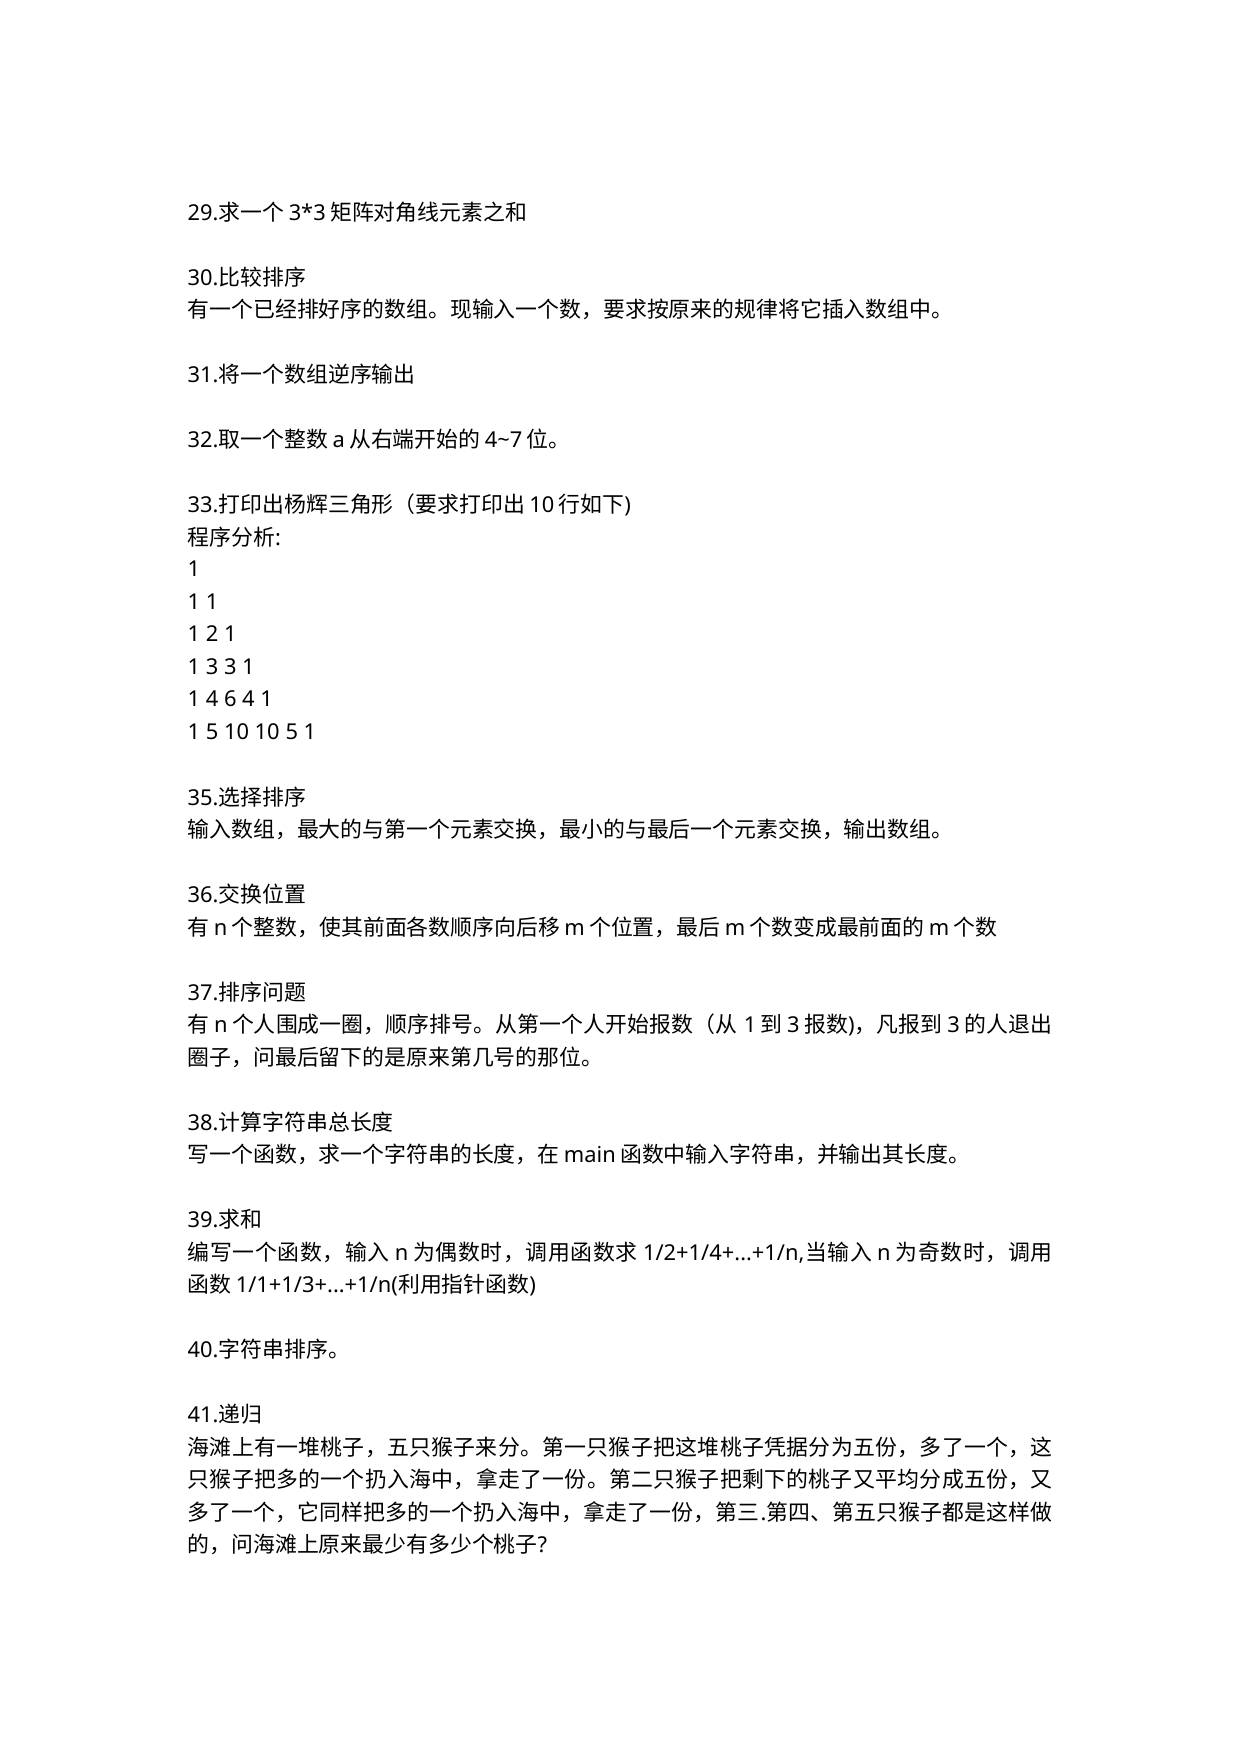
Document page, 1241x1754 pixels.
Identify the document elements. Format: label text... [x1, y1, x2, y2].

text 1 1 [187, 584, 1053, 617]
text 有一个已经排好序的数组。现输入一个数，要求按原来的规律将它插入数组中。 [187, 292, 1053, 324]
text 36.交换位置 [187, 877, 1053, 909]
text 写一个函数，求一个字符串的长度，在main函数中输入字符串，并输出其长度。 [187, 1137, 1053, 1169]
text 38.计算字符串总长度 [187, 1104, 1053, 1137]
text 37.排序问题 [187, 974, 1053, 1007]
text 1 2 1 [187, 617, 1053, 649]
text 程序分析: [187, 519, 1053, 552]
text 29.求一个3*3矩阵对角线元素之和 [187, 194, 1053, 227]
text 输入数组，最大的与第一个元素交换，最小的与最后一个元素交换，输出数组。 [187, 812, 1053, 844]
text 1 [187, 552, 1053, 584]
text 有n个人围成一圈，顺序排号。从第一个人开始报数（从1到3报数)，凡报到3的人退出圈子，问最后留下的是原来第几号的那位。 [187, 1007, 1053, 1072]
text 1 3 3 1 [187, 649, 1053, 682]
text 31.将一个数组逆序输出 [187, 357, 1053, 389]
text 35.选择排序 [187, 779, 1053, 812]
text 1 5 10 10 5 1 [187, 714, 1053, 747]
text 41.递归 [187, 1397, 1053, 1429]
text 32.取一个整数a从右端开始的4~7位。 [187, 422, 1053, 454]
text 编写一个函数，输入n为偶数时，调用函数求1/2+1/4+...+1/n,当输入n为奇数时，调用函数1/1+1/3+...+1/n(利用指针函数) [187, 1234, 1053, 1299]
text 39.求和 [187, 1202, 1053, 1234]
text 1 4 6 4 1 [187, 682, 1053, 714]
text 40.字符串排序。 [187, 1332, 1053, 1364]
text 30.比较排序 [187, 259, 1053, 292]
text 有n个整数，使其前面各数顺序向后移m个位置，最后m个数变成最前面的m个数 [187, 909, 1053, 942]
text 33.打印出杨辉三角形（要求打印出10行如下) [187, 487, 1053, 519]
text 海滩上有一堆桃子，五只猴子来分。第一只猴子把这堆桃子凭据分为五份，多了一个，这只猴子把多的一个扔入海中，拿走了一份。第二只猴子把剩下的桃子又平均分成五份，又多了一个，它同样把多的一个扔入海中，拿走了一份，第三.第四、第五只猴子都是这样做的，问海滩上原来最少有多少个桃子? [187, 1429, 1053, 1559]
